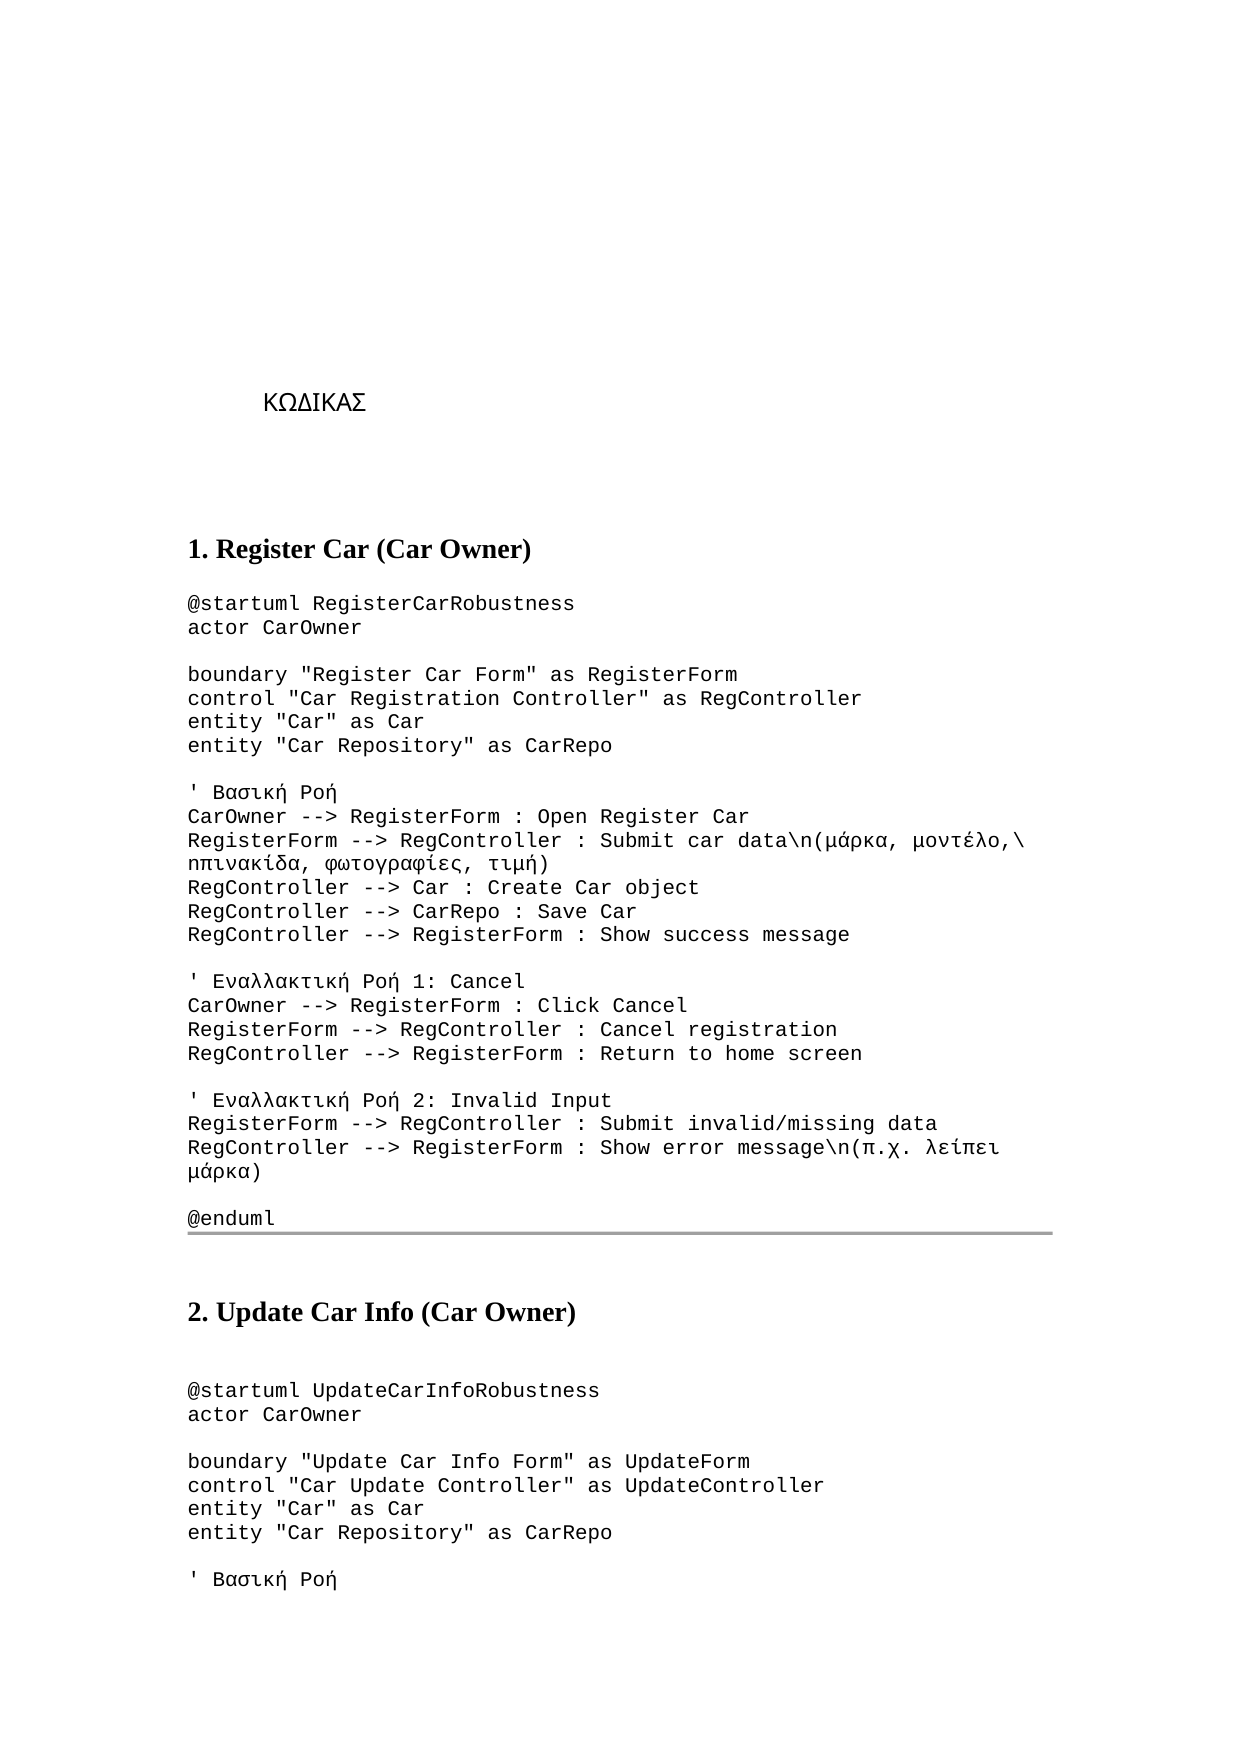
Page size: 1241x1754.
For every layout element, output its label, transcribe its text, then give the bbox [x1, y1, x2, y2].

text entity "Car Repository" as CarRepo [187, 1522, 1053, 1546]
text entity "Car Repository" as CarRepo [187, 735, 1053, 759]
text RegisterForm --> RegController : Submit car data\n(μάρκα, μοντέλο,\nπινακίδα, φωτογραφίες, τιμή) [187, 830, 1053, 877]
text RegController --> CarRepo : Save Car [187, 901, 1053, 924]
text boundary "Update Car Info Form" as UpdateForm [187, 1451, 1053, 1475]
text 1. Register Car (Car Owner) [187, 532, 1053, 564]
text entity "Car" as Car [187, 711, 1053, 735]
text actor CarOwner [187, 617, 1053, 641]
text @startuml RegisterCarRobustness [187, 593, 1053, 617]
text RegisterForm --> RegController : Cancel registration [187, 1019, 1053, 1042]
text @startuml UpdateCarInfoRobustness [187, 1380, 1053, 1404]
text boundary "Register Car Form" as RegisterForm [187, 664, 1053, 688]
text actor CarOwner [187, 1404, 1053, 1427]
text entity "Car" as Car [187, 1498, 1053, 1522]
text ' Εναλλακτική Ροή 2: Invalid Input [187, 1090, 1053, 1113]
list ΚΩΔΙΚΑΣ [262, 385, 1053, 419]
text CarOwner --> RegisterForm : Open Register Car [187, 806, 1053, 830]
text control "Car Update Controller" as UpdateController [187, 1475, 1053, 1498]
text 2. Update Car Info (Car Owner) [187, 1295, 1053, 1327]
text ' Βασική Ροή [187, 782, 1053, 806]
text RegController --> Car : Create Car object [187, 877, 1053, 901]
text CarOwner --> RegisterForm : Click Cancel [187, 995, 1053, 1019]
text @enduml [187, 1208, 1053, 1231]
text control "Car Registration Controller" as RegController [187, 688, 1053, 711]
text RegController --> RegisterForm : Return to home screen [187, 1042, 1053, 1066]
text RegisterForm --> RegController : Submit invalid/missing data [187, 1113, 1053, 1137]
text ' Βασική Ροή [187, 1569, 1053, 1593]
text ' Εναλλακτική Ροή 1: Cancel [187, 972, 1053, 995]
text RegController --> RegisterForm : Show error message\n(π.χ. λείπει μάρκα) [187, 1137, 1053, 1184]
text RegController --> RegisterForm : Show success message [187, 924, 1053, 948]
